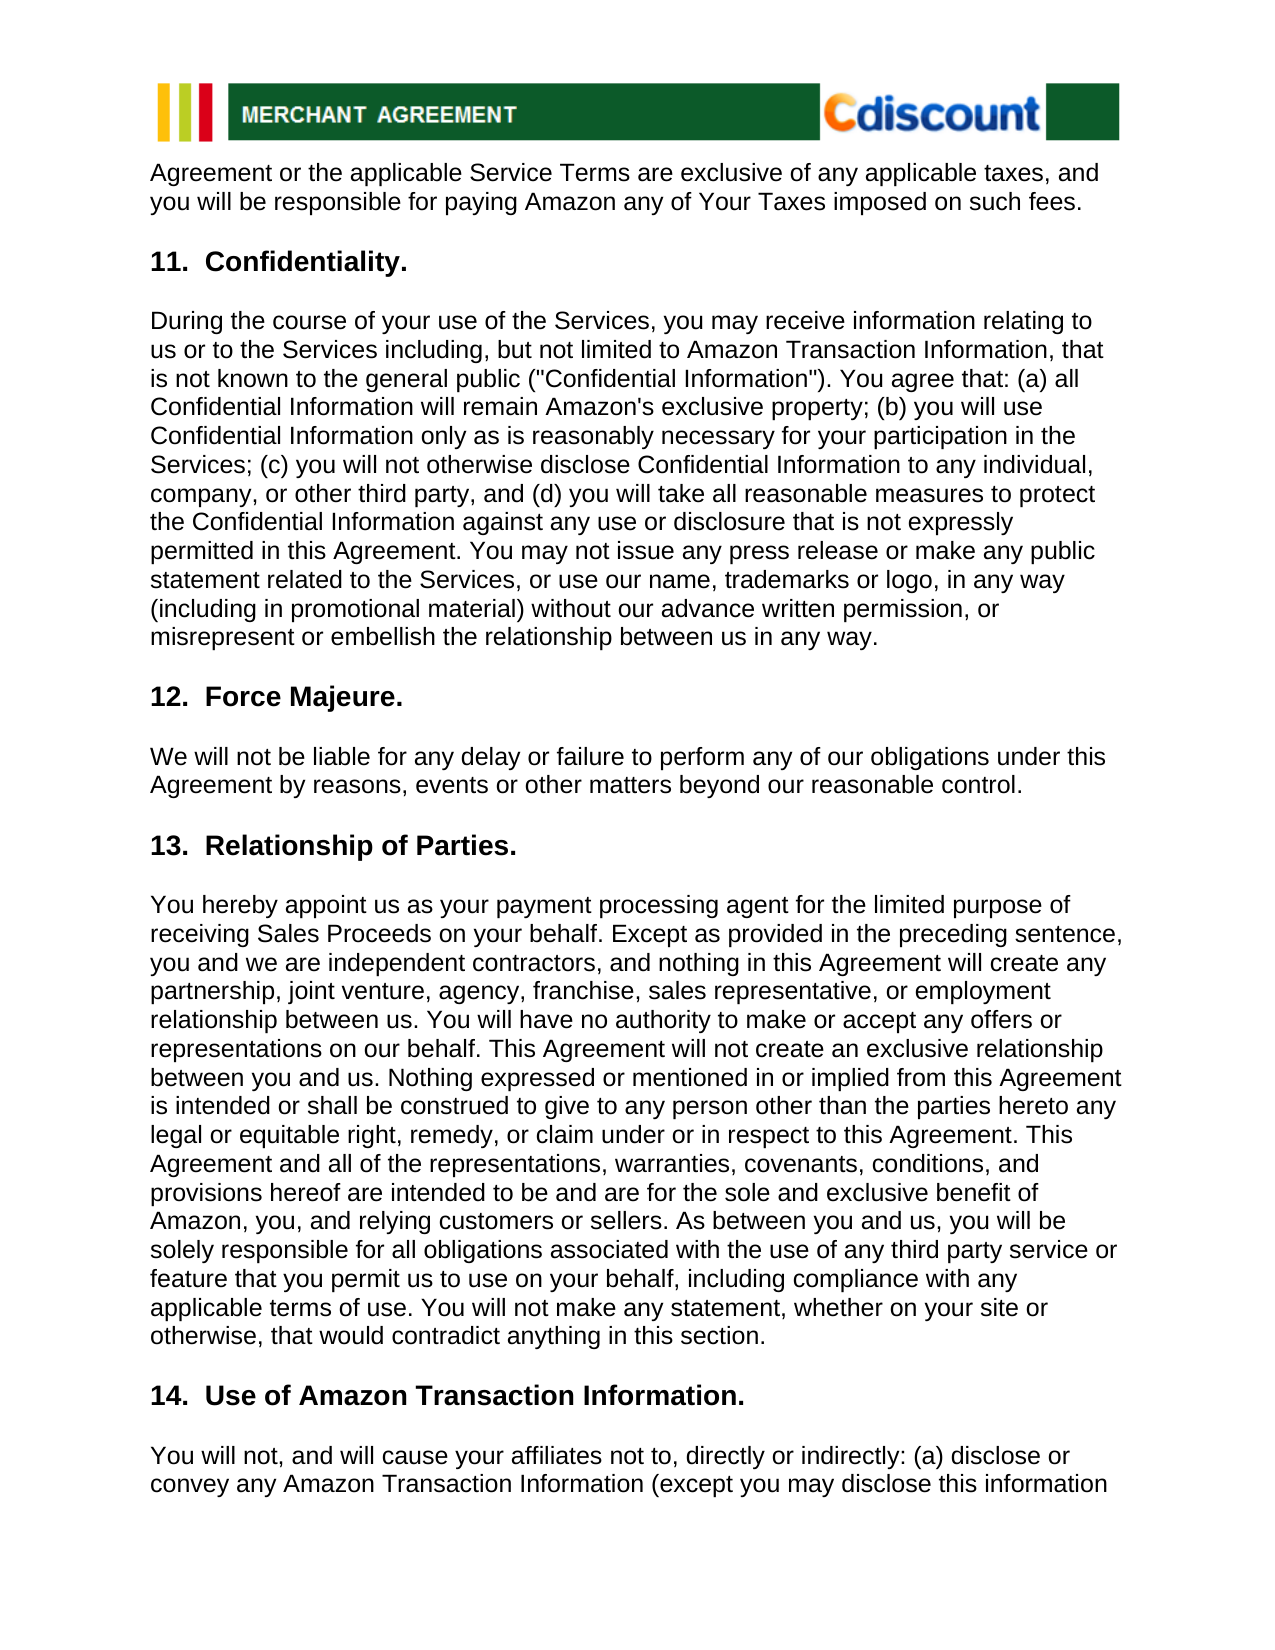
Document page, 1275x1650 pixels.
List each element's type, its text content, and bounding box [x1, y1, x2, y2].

text 14. Use of Amazon Transaction Information. [150, 1379, 1125, 1412]
text 11. Confidentiality. [150, 244, 1125, 277]
text During the course of your use of the Services, you may receive information relating to us or to the Services including, but not limited to Amazon Transaction Information, that is not known to the general public ("Confidential Information"). You agree that: (a) all Confidential Information will remain Amazon's exclusive property; (b) you will use Confidential Information only as is reasonably necessary for your participation in the Services; (c) you will not otherwise disclose Confidential Information to any individual, company, or other third party, and (d) you will take all reasonable measures to protect the Confidential Information against any use or disclosure that is not expressly permitted in this Agreement. You may not issue any press release or make any public statement related to the Services, or use our name, trademarks or logo, in any way (including in promotional material) without our advance written permission, or misrepresent or embellish the relationship between us in any way. [150, 306, 1125, 651]
text We will not be liable for any delay or failure to perform any of our obligations under this Agreement by reasons, events or other matters beyond our reasonable control. [150, 742, 1125, 799]
text 12. Force Majeure. [150, 680, 1125, 713]
text You hereby appoint us as your payment processing agent for the limited purpose of receiving Sales Proceeds on your behalf. Except as provided in the preceding sentence, you and we are independent contractors, and nothing in this Agreement will create any partnership, joint venture, agency, franchise, sales representative, or employment relationship between us. You will have no authority to make or accept any offers or representations on our behalf. This Agreement will not create an exclusive relationship between you and us. Nothing expressed or mentioned in or implied from this Agreement is intended or shall be construed to give to any person other than the parties hereto any legal or equitable right, remedy, or claim under or in respect to this Agreement. This Agreement and all of the representations, warranties, covenants, conditions, and provisions hereof are intended to be and are for the sole and exclusive benefit of Amazon, you, and relying customers or sellers. As between you and us, you will be solely responsible for all obligations associated with the use of any third party service or feature that you permit us to use on your behalf, including compliance with any applicable terms of use. You will not make any statement, whether on your site or otherwise, that would contradict anything in this section. [150, 890, 1125, 1350]
picture [150, 75, 1125, 158]
text 13. Relationship of Parties. [150, 828, 1125, 861]
